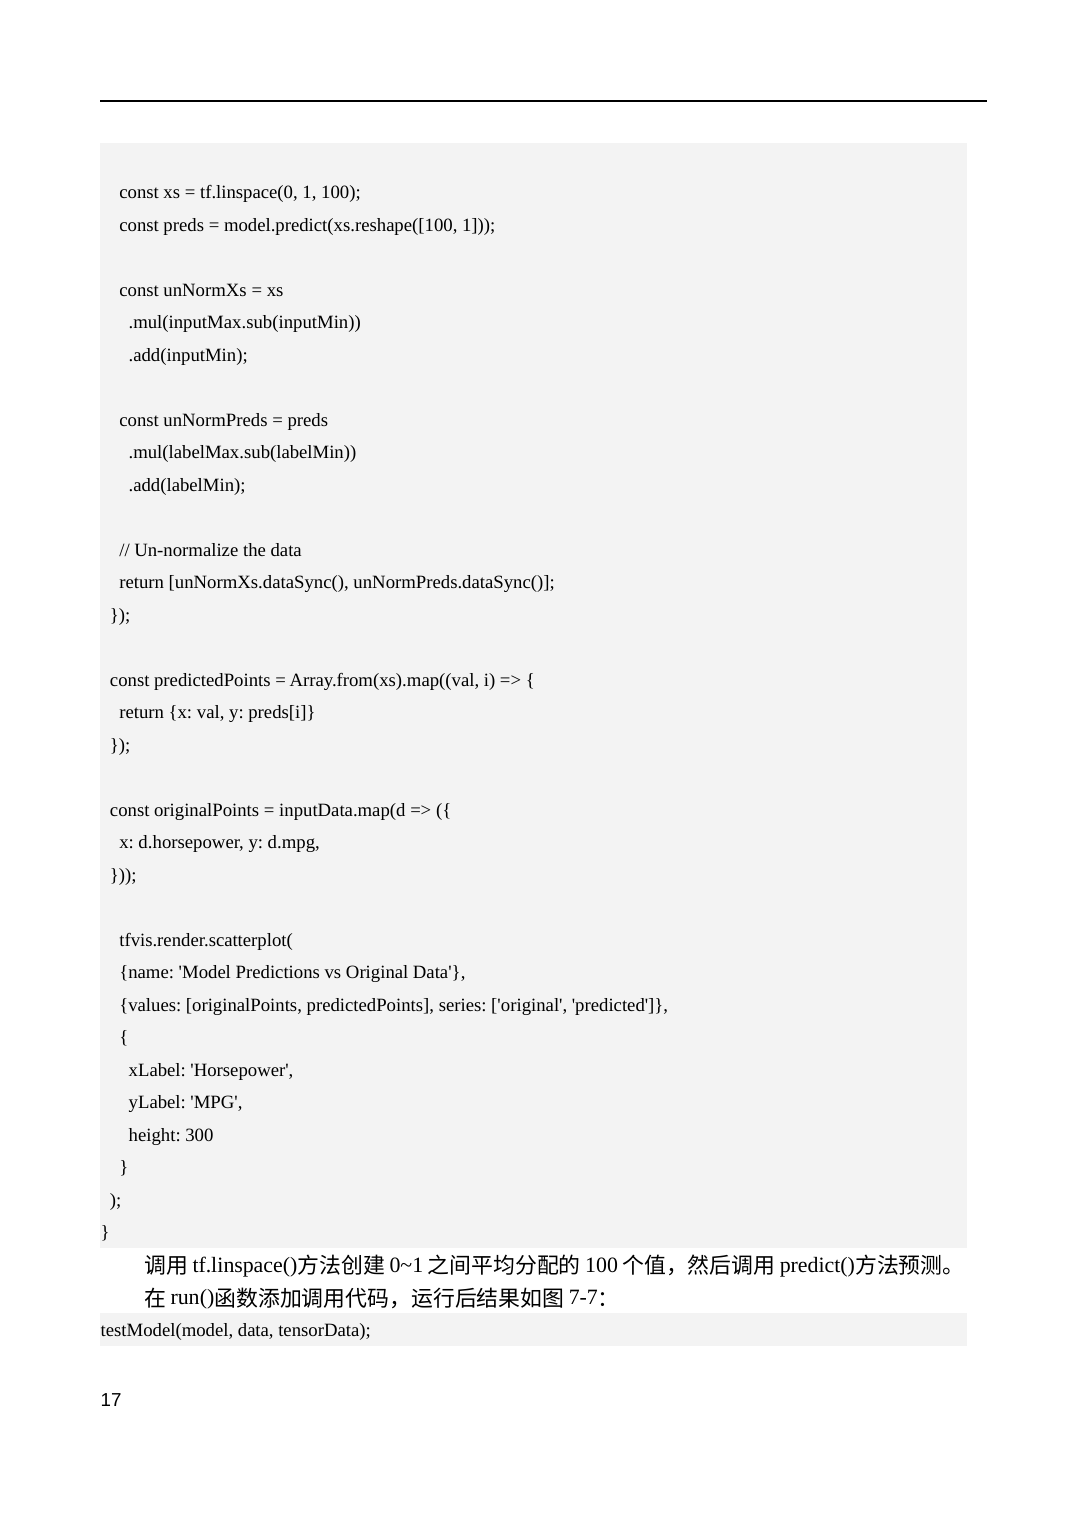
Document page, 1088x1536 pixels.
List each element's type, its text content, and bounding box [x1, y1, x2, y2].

text const originalPoints = inputData.map(d => ({ [100, 793, 967, 826]
text const predictedPoints = Array.from(xs).map((val, i) => { [100, 663, 967, 696]
text return [unNormXs.dataSync(), unNormPreds.dataSync()]; [100, 566, 967, 598]
text testModel(model, data, tensorData); [100, 1313, 967, 1346]
text const unNormXs = xs [100, 273, 967, 306]
text const xs = tf.linspace(0, 1, 100); [100, 176, 967, 208]
text tfvis.render.scatterplot( [100, 923, 967, 956]
text 调用tf.linspace()方法创建0~1之间平均分配的100个值，然后调用predict()方法预测。 [100, 1248, 987, 1281]
text // Un-normalize the data [100, 533, 967, 566]
text }); [100, 728, 967, 761]
text ); [100, 1183, 967, 1216]
text .mul(inputMax.sub(inputMin)) [100, 306, 967, 338]
text .add(inputMin); [100, 338, 967, 371]
text })); [100, 858, 967, 891]
text .mul(labelMax.sub(labelMin)) [100, 436, 967, 468]
text yLabel: 'MPG', [100, 1086, 967, 1118]
text 在run()函数添加调用代码，运行后结果如图7-7： [100, 1281, 987, 1313]
text {name: 'Model Predictions vs Original Data'}, [100, 956, 967, 988]
text }); [100, 598, 967, 631]
text const preds = model.predict(xs.reshape([100, 1])); [100, 208, 967, 241]
text const unNormPreds = preds [100, 403, 967, 436]
text { [100, 1021, 967, 1053]
text return {x: val, y: preds[i]} [100, 696, 967, 728]
text } [100, 1216, 967, 1248]
text x: d.horsepower, y: d.mpg, [100, 826, 967, 858]
text } [100, 1151, 967, 1183]
text {values: [originalPoints, predictedPoints], series: ['original', 'predicted']}, [100, 988, 967, 1021]
text height: 300 [100, 1118, 967, 1151]
text xLabel: 'Horsepower', [100, 1053, 967, 1086]
text .add(labelMin); [100, 468, 967, 501]
